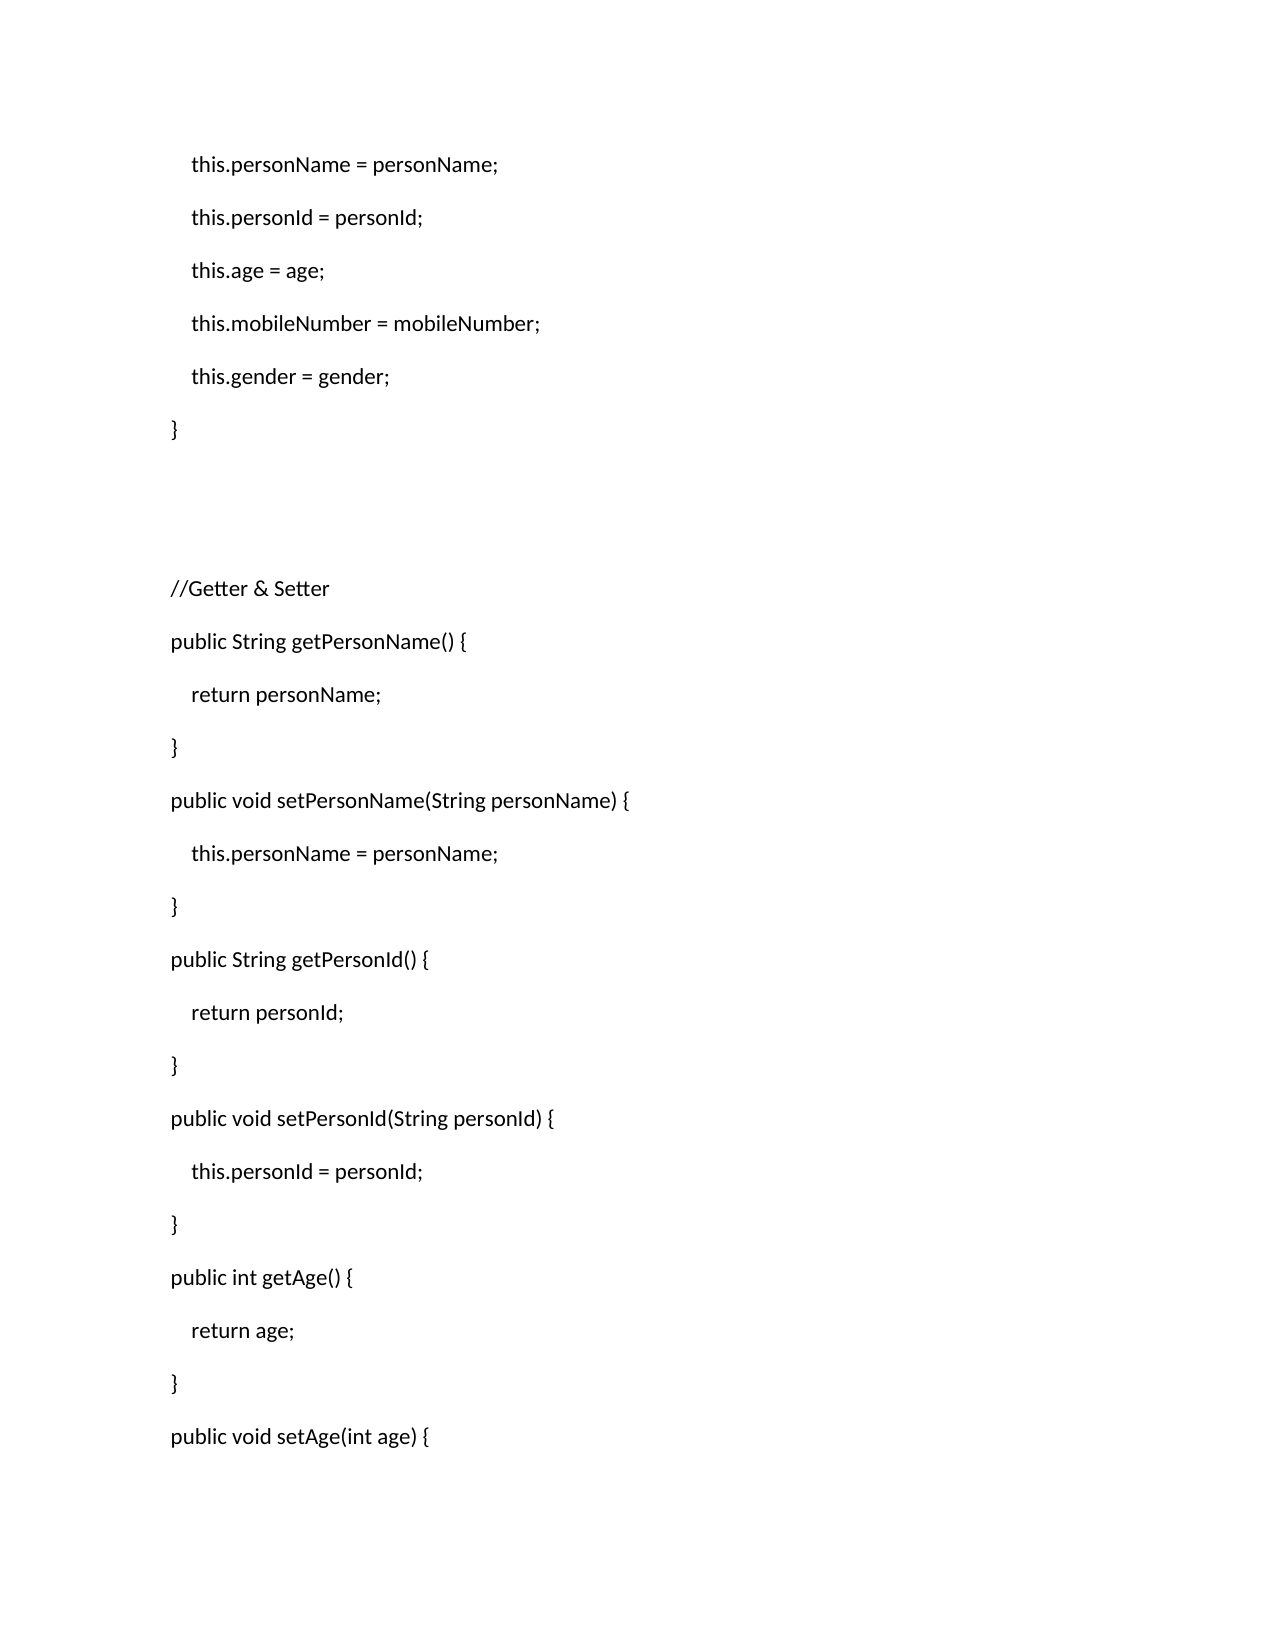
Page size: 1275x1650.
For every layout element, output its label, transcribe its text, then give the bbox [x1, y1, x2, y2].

text return personName; [150, 680, 1125, 708]
text this.personId = personId; [150, 203, 1125, 231]
text }​​​​​​​ [150, 892, 1125, 920]
text public void setPersonId(String personId) {​​​​​​​ [150, 1104, 1125, 1132]
text public void setAge(int age) {​​​​​​​ [150, 1422, 1125, 1451]
text public String getPersonName() {​​​​​​​ [150, 627, 1125, 655]
text this.personName = personName; [150, 839, 1125, 867]
text }​​​​​​​ [150, 1051, 1125, 1079]
text this.mobileNumber = mobileNumber; [150, 309, 1125, 337]
text public void setPersonName(String personName) {​​​​​​​ [150, 786, 1125, 814]
text this.personId = personId; [150, 1157, 1125, 1185]
text }​​​​​​​ [150, 415, 1125, 443]
text }​​​​​​​ [150, 1210, 1125, 1238]
text }​​​​​​​ [150, 733, 1125, 761]
text public String getPersonId() {​​​​​​​ [150, 945, 1125, 973]
text return personId; [150, 998, 1125, 1026]
text this.personName = personName; [150, 150, 1125, 178]
text return age; [150, 1316, 1125, 1344]
text this.age = age; [150, 256, 1125, 284]
text //Getter & Setter [150, 574, 1125, 602]
text this.gender = gender; [150, 362, 1125, 390]
text public int getAge() {​​​​​​​ [150, 1263, 1125, 1291]
text }​​​​​​​ [150, 1369, 1125, 1397]
